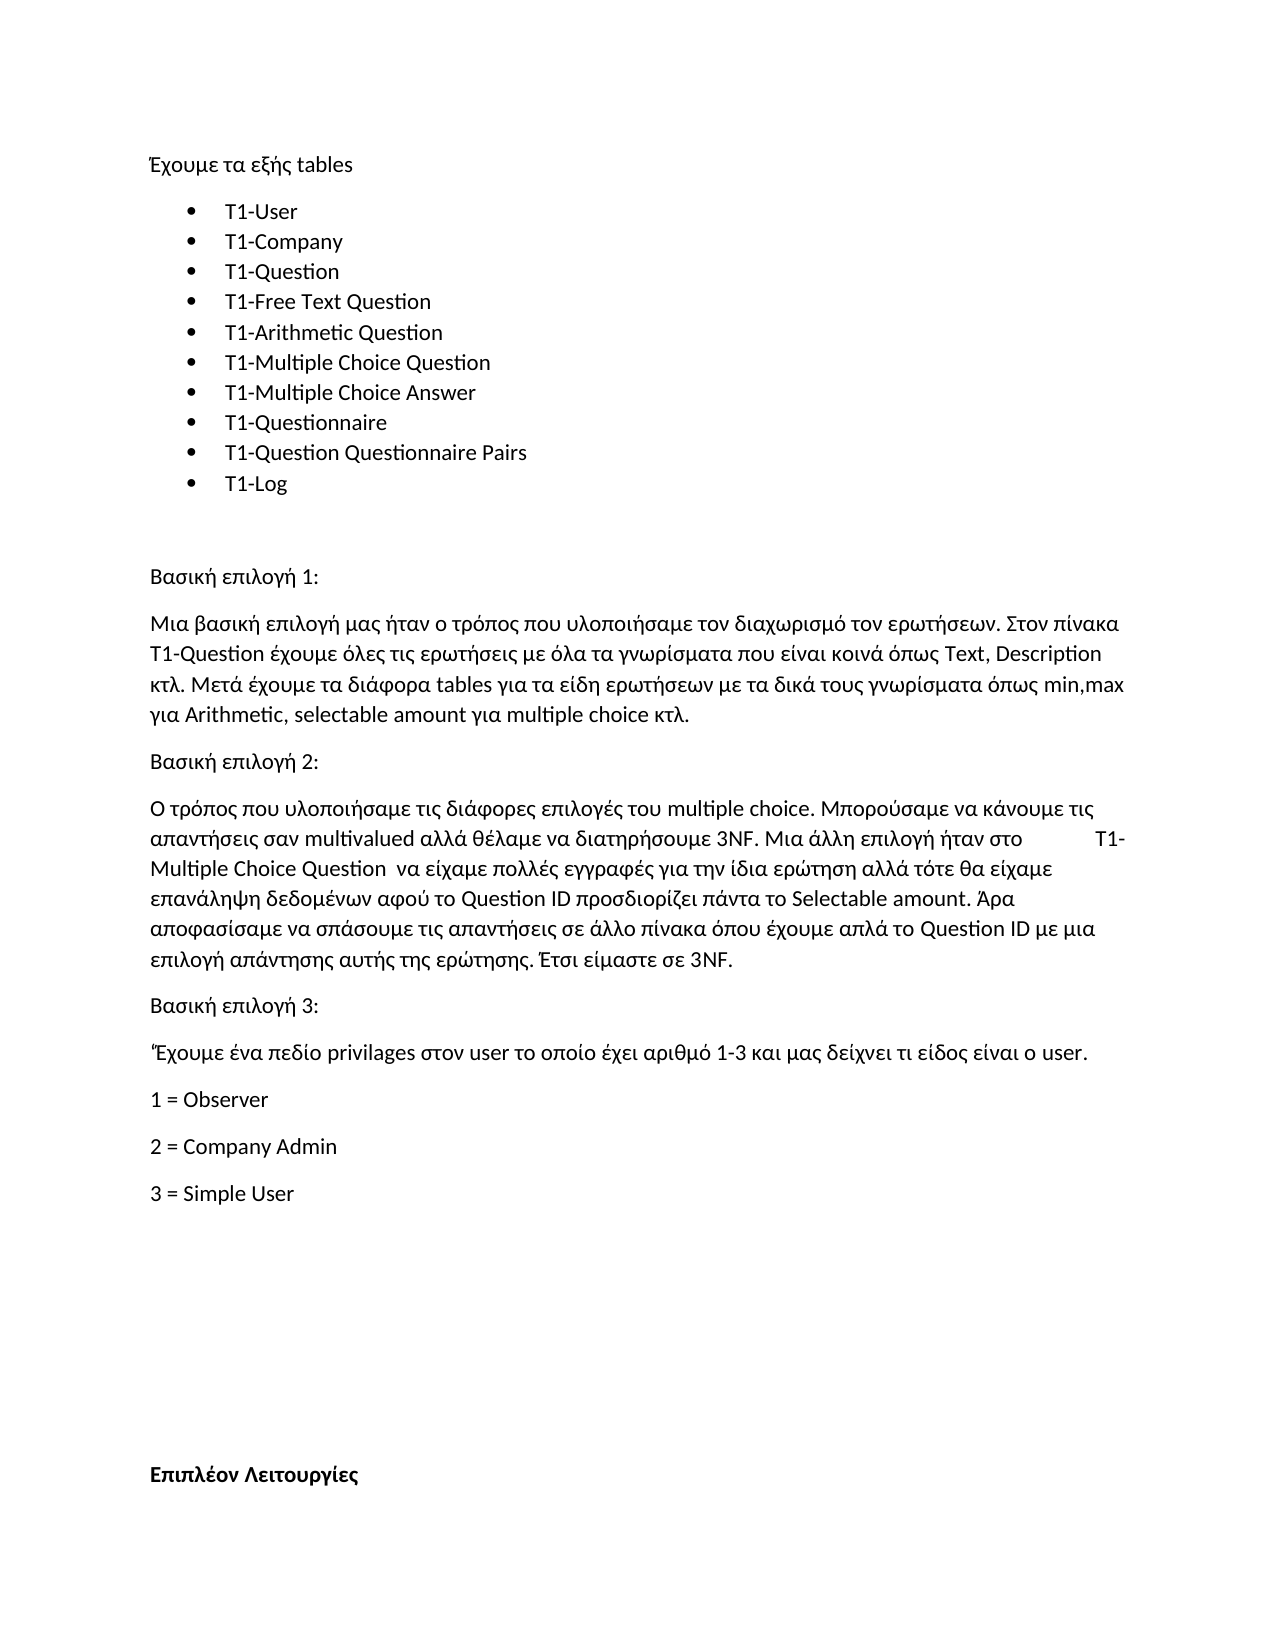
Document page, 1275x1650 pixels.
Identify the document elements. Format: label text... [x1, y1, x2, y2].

text Βασική επιλογή 1: [150, 562, 1125, 591]
list T1-User [187, 197, 1125, 225]
text Έχουμε τα εξής tables [150, 150, 1125, 178]
text 2 = Company Admin [150, 1132, 1125, 1160]
text Επιπλέον Λειτουργίες [150, 1460, 1125, 1488]
text Ο τρόπος που υλοποιήσαμε τις διάφορες επιλογές του multiple choice. Μπορούσαμε να κάνουμε τις απαντήσεις σαν multivalued αλλά θέλαμε να διατηρήσουμε 3NF. Μια άλλη επιλογή ήταν στο T1-Multiple Choice Question να είχαμε πολλές εγγραφές για την ίδια ερώτηση αλλά τότε θα είχαμε επανάληψη δεδομένων αφού το Question ID προσδιορίζει πάντα το Selectable amount. Άρα αποφασίσαμε να σπάσουμε τις απαντήσεις σε άλλο πίνακα όπου έχουμε απλά το Question ID με μια επιλογή απάντησης αυτής της ερώτησης. Έτσι είμαστε σε 3NF. [150, 794, 1125, 973]
list T1-Log [187, 469, 1125, 497]
list T1-Multiple Choice Answer [187, 378, 1125, 406]
text Μια βασική επιλογή μας ήταν ο τρόπος που υλοποιήσαμε τον διαχωρισμό τον ερωτήσεων. Στον πίνακα T1-Question έχουμε όλες τις ερωτήσεις με όλα τα γνωρίσματα που είναι κοινά όπως Text, Description κτλ. Μετά έχουμε τα διάφορα tables για τα είδη ερωτήσεων με τα δικά τους γνωρίσματα όπως min,max για Arithmetic, selectable amount για multiple choice κτλ. [150, 609, 1125, 728]
text Βασική επιλογή 2: [150, 747, 1125, 775]
text 1 = Observer [150, 1085, 1125, 1113]
text 3 = Simple User [150, 1179, 1125, 1207]
list T1-Company [187, 227, 1125, 255]
list T1-Arithmetic Question [187, 318, 1125, 346]
list T1-Multiple Choice Question [187, 348, 1125, 376]
list T1-Questionnaire [187, 408, 1125, 436]
text Βασική επιλογή 3: [150, 992, 1125, 1020]
list T1-Question Questionnaire Pairs [187, 438, 1125, 467]
text ‘Έχουμε ένα πεδίο privilages στον user το οποίο έχει αριθμό 1-3 και μας δείχνει τι είδος είναι ο user. [150, 1038, 1125, 1067]
list T1-Question [187, 257, 1125, 285]
list T1-Free Text Question [187, 287, 1125, 316]
